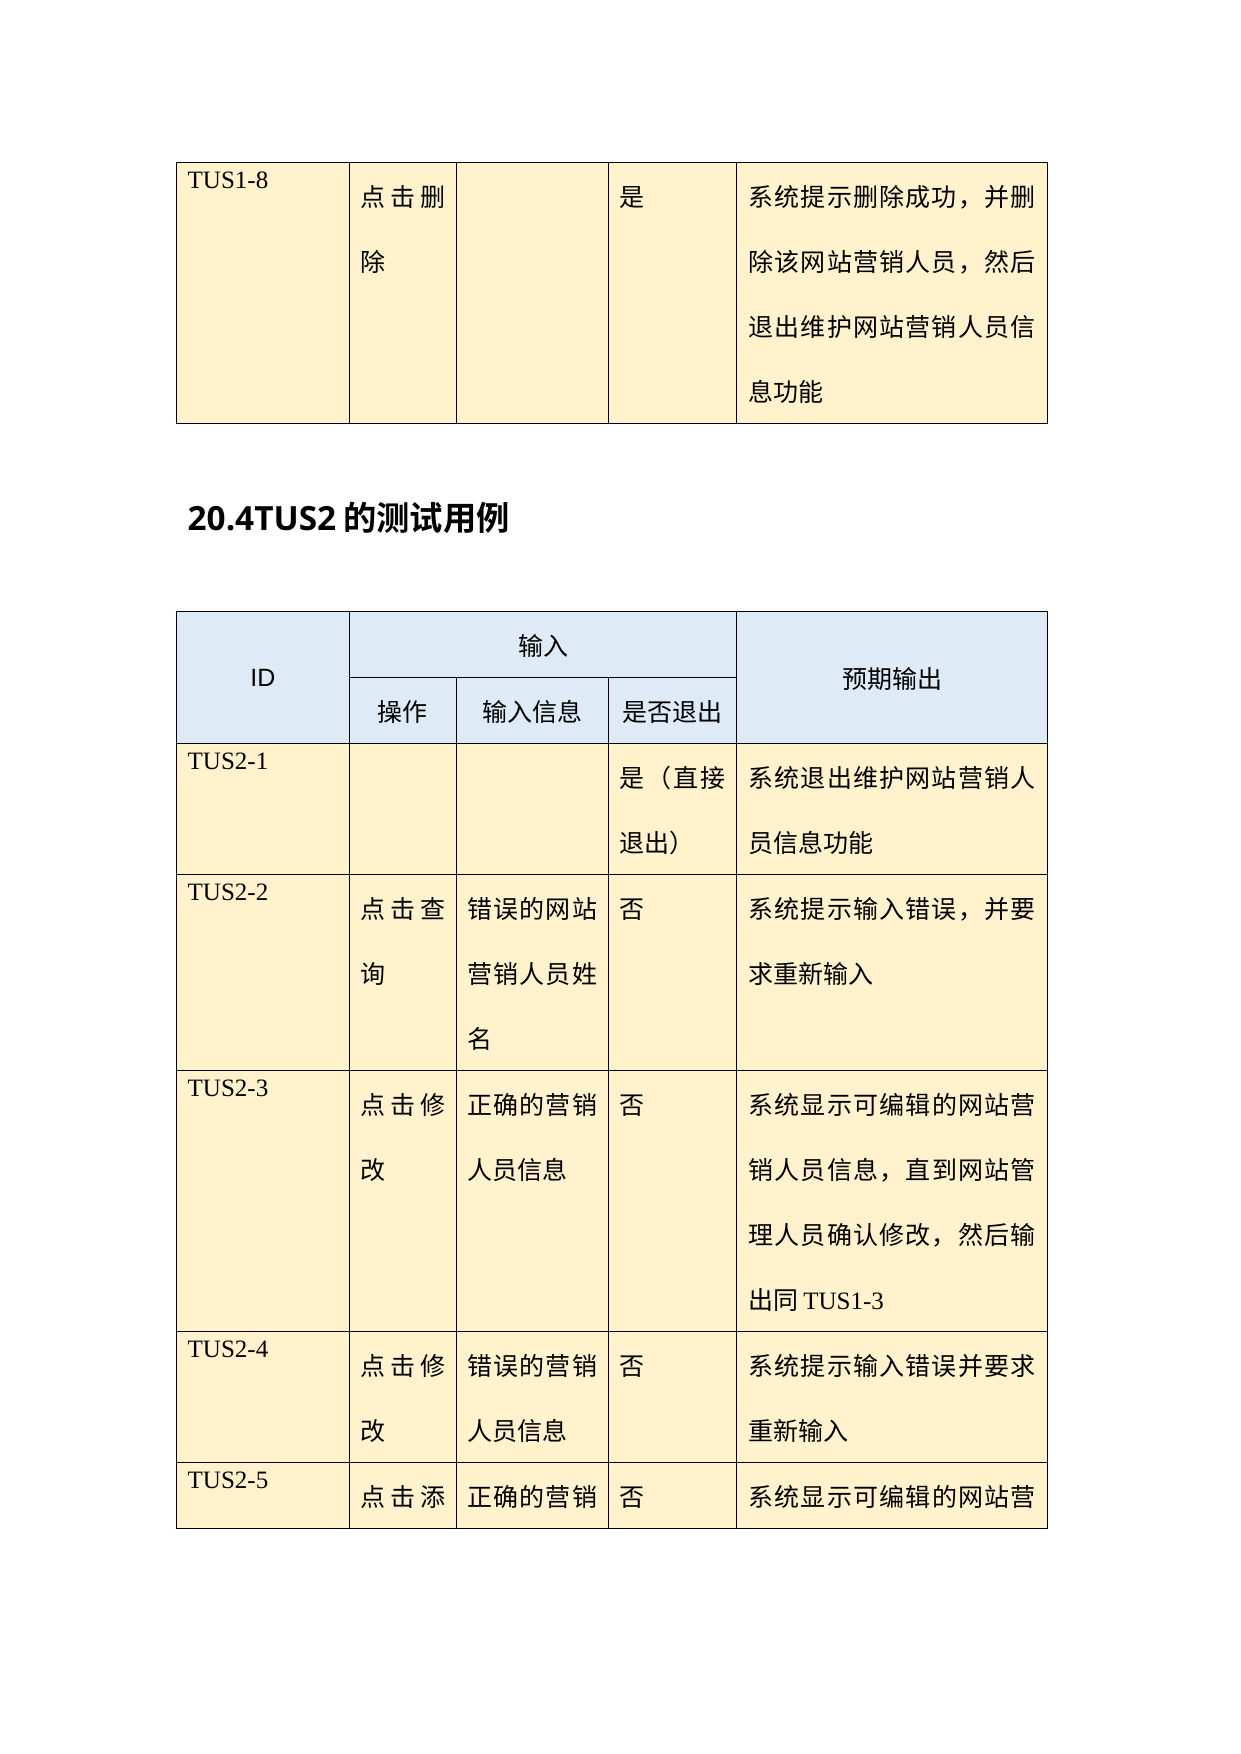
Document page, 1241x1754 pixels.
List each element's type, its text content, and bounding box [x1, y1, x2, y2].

table_cell 正确的营销人员信息 [457, 1071, 608, 1331]
table_cell 点击查询 [350, 875, 456, 1070]
table_cell 否 [609, 1332, 736, 1462]
table_cell TUS1-8 [177, 163, 349, 423]
table_cell 否 [609, 1463, 736, 1528]
table_cell 是（直接退出） [609, 744, 736, 874]
table_cell 错误的网站营销人员姓名 [457, 875, 608, 1070]
table_header 输入 [350, 612, 736, 677]
table_cell 系统提示输入错误，并要求重新输入 [737, 875, 1047, 1070]
table_cell 点击删除 [350, 163, 456, 423]
table_cell 是 [609, 163, 736, 423]
table_cell TUS2-2 [177, 875, 349, 1070]
table_cell TUS2-4 [177, 1332, 349, 1462]
table_cell 点击修改 [350, 1332, 456, 1462]
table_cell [737, 1463, 1047, 1528]
subtitle 20.4TUS2的测试用例 [187, 484, 1053, 549]
table_cell 点击添加 [350, 1463, 456, 1528]
table_cell 系统显示可编辑的网站营销人员信息，直到网站管理人员确认修改，然后输出同TUS1-3 [737, 1071, 1047, 1331]
table_cell 正确的营销人员信息 [457, 1463, 608, 1528]
table_cell TUS2-1 [177, 744, 349, 874]
table_cell 输入信息 [457, 678, 608, 743]
table_cell 系统提示删除成功，并删除该网站营销人员，然后退出维护网站营销人员信息功能 [737, 163, 1047, 423]
table_cell [457, 744, 608, 874]
table_cell 系统提示输入错误并要求重新输入 [737, 1332, 1047, 1462]
table_cell 是否退出 [609, 678, 736, 743]
table_header 预期输出 [737, 612, 1047, 743]
table_cell 错误的营销人员信息 [457, 1332, 608, 1462]
table_cell 点击修改 [350, 1071, 456, 1331]
table_cell 否 [609, 875, 736, 1070]
table_cell TUS2-5 [177, 1463, 349, 1528]
table_cell 否 [609, 1071, 736, 1331]
table_cell 操作 [350, 678, 456, 743]
table_cell [457, 163, 608, 423]
table_cell [350, 744, 456, 874]
table_cell TUS2-3 [177, 1071, 349, 1331]
table_cell 系统退出维护网站营销人员信息功能 [737, 744, 1047, 874]
table_header ID [177, 612, 349, 743]
